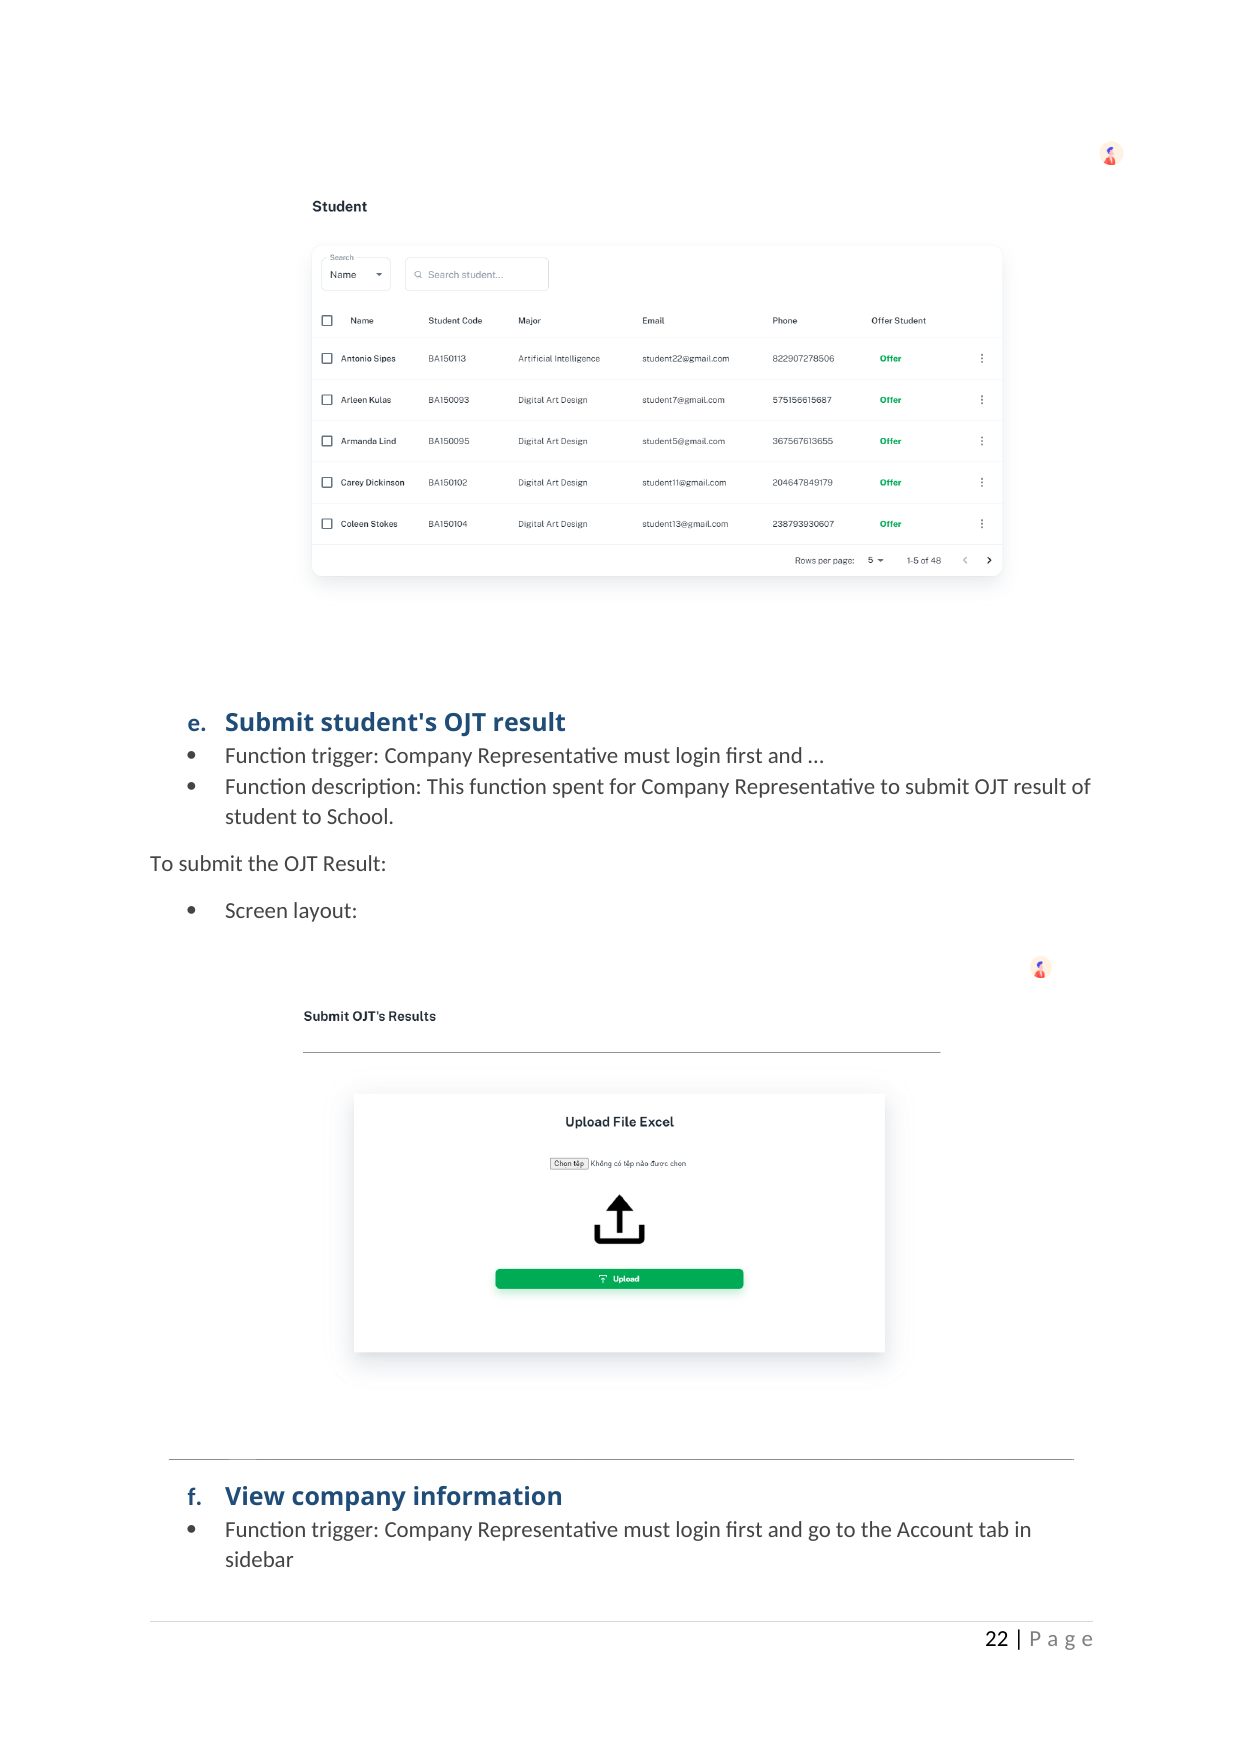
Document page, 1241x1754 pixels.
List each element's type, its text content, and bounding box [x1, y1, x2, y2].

subtitle View company information [187, 1478, 1093, 1512]
list Function trigger: Company Representative must login first and … [187, 742, 1093, 769]
list Function description: This function spent for Company Representative to submit OJT result of student to School. [187, 772, 1093, 830]
subtitle Submit student's OJT result [187, 705, 1093, 739]
list Screen layout: [187, 896, 1093, 924]
list Function trigger: Company Representative must login first and go to the Account tab in sidebar [187, 1515, 1093, 1573]
text To submit the OJT Result: [150, 849, 1093, 877]
